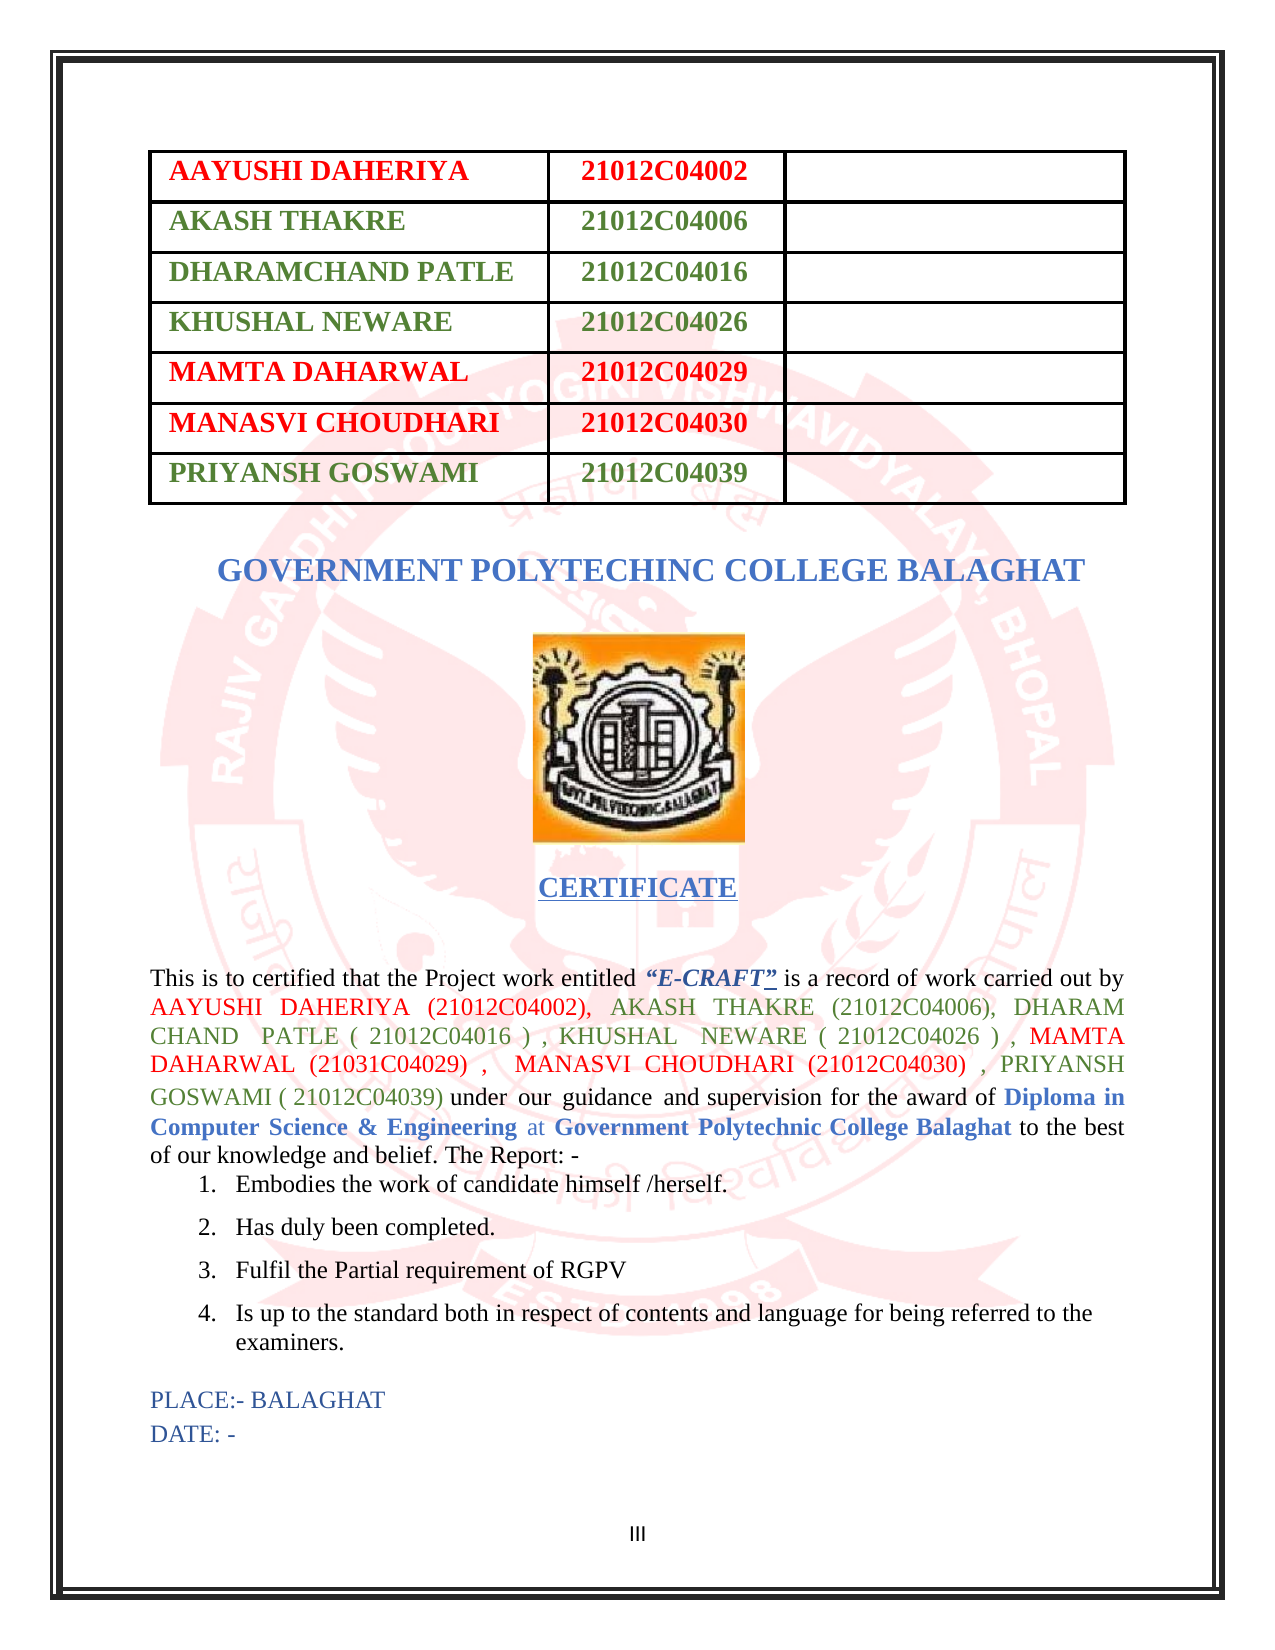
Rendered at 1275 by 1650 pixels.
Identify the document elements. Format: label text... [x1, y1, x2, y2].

picture [532, 632, 745, 845]
list Is up to the standard both in respect of contents and language for being referred to the examiners. [198, 1298, 1125, 1356]
table_cell [787, 354, 1123, 402]
table_cell PRIYANSH GOSWAMI [152, 455, 547, 502]
table_cell 21012C04039 [550, 455, 783, 502]
list Embodies the work of candidate himself /herself. [198, 1169, 1125, 1198]
table_cell DHARAMCHAND PATLE [152, 254, 547, 301]
table_cell 21012C04016 [550, 254, 783, 301]
table_cell AAYUSHI DAHERIYA [152, 153, 547, 200]
table_cell KHUSHAL NEWARE [152, 304, 547, 351]
text CERTIFICATE [150, 871, 1125, 904]
text DATE: - [150, 1419, 1125, 1448]
table_cell [787, 204, 1123, 251]
text This is to certified that the Project work entitled “E-CRAFT” is a record of work carried out by AAYUSHI DAHERIYA (21012C04002), AKASH THAKRE (21012C04006), DHARAM CHAND PATLE ( 21012C04016 ) , KHUSHAL NEWARE ( 21012C04026 ) , MAMTA DAHARWAL (21031C04029) , MANASVI CHOUDHARI (21012C04030) , PRIYANSH GOSWAMI ( 21012C04039) under our guidance and supervision for the award of Diploma in Computer Science & Engineering at Government Polytechnic College Balaghat to the best of our knowledge and belief. The Report: - [150, 963, 1125, 1169]
table_cell MAMTA DAHARWAL [152, 354, 547, 402]
table_cell [787, 304, 1123, 351]
table_cell [787, 254, 1123, 301]
table_cell 21012C04030 [550, 405, 783, 452]
text PLACE:- BALAGHAT [150, 1386, 1125, 1414]
table_cell 21012C04006 [550, 204, 783, 251]
text GOVERNMENT POLYTECHINC COLLEGE BALAGHAT [150, 550, 1120, 588]
table_cell [787, 153, 1123, 200]
table_cell 21012C04026 [550, 304, 783, 351]
table_cell [787, 455, 1123, 502]
table_cell [787, 405, 1123, 452]
table_cell MANASVI CHOUDHARI [152, 405, 547, 452]
list Fulfil the Partial requirement of RGPV [198, 1256, 1125, 1284]
list Has duly been completed. [198, 1212, 1125, 1241]
table_cell 21012C04029 [550, 354, 783, 402]
table_cell 21012C04002 [550, 153, 783, 200]
table_cell AKASH THAKRE [152, 204, 547, 251]
